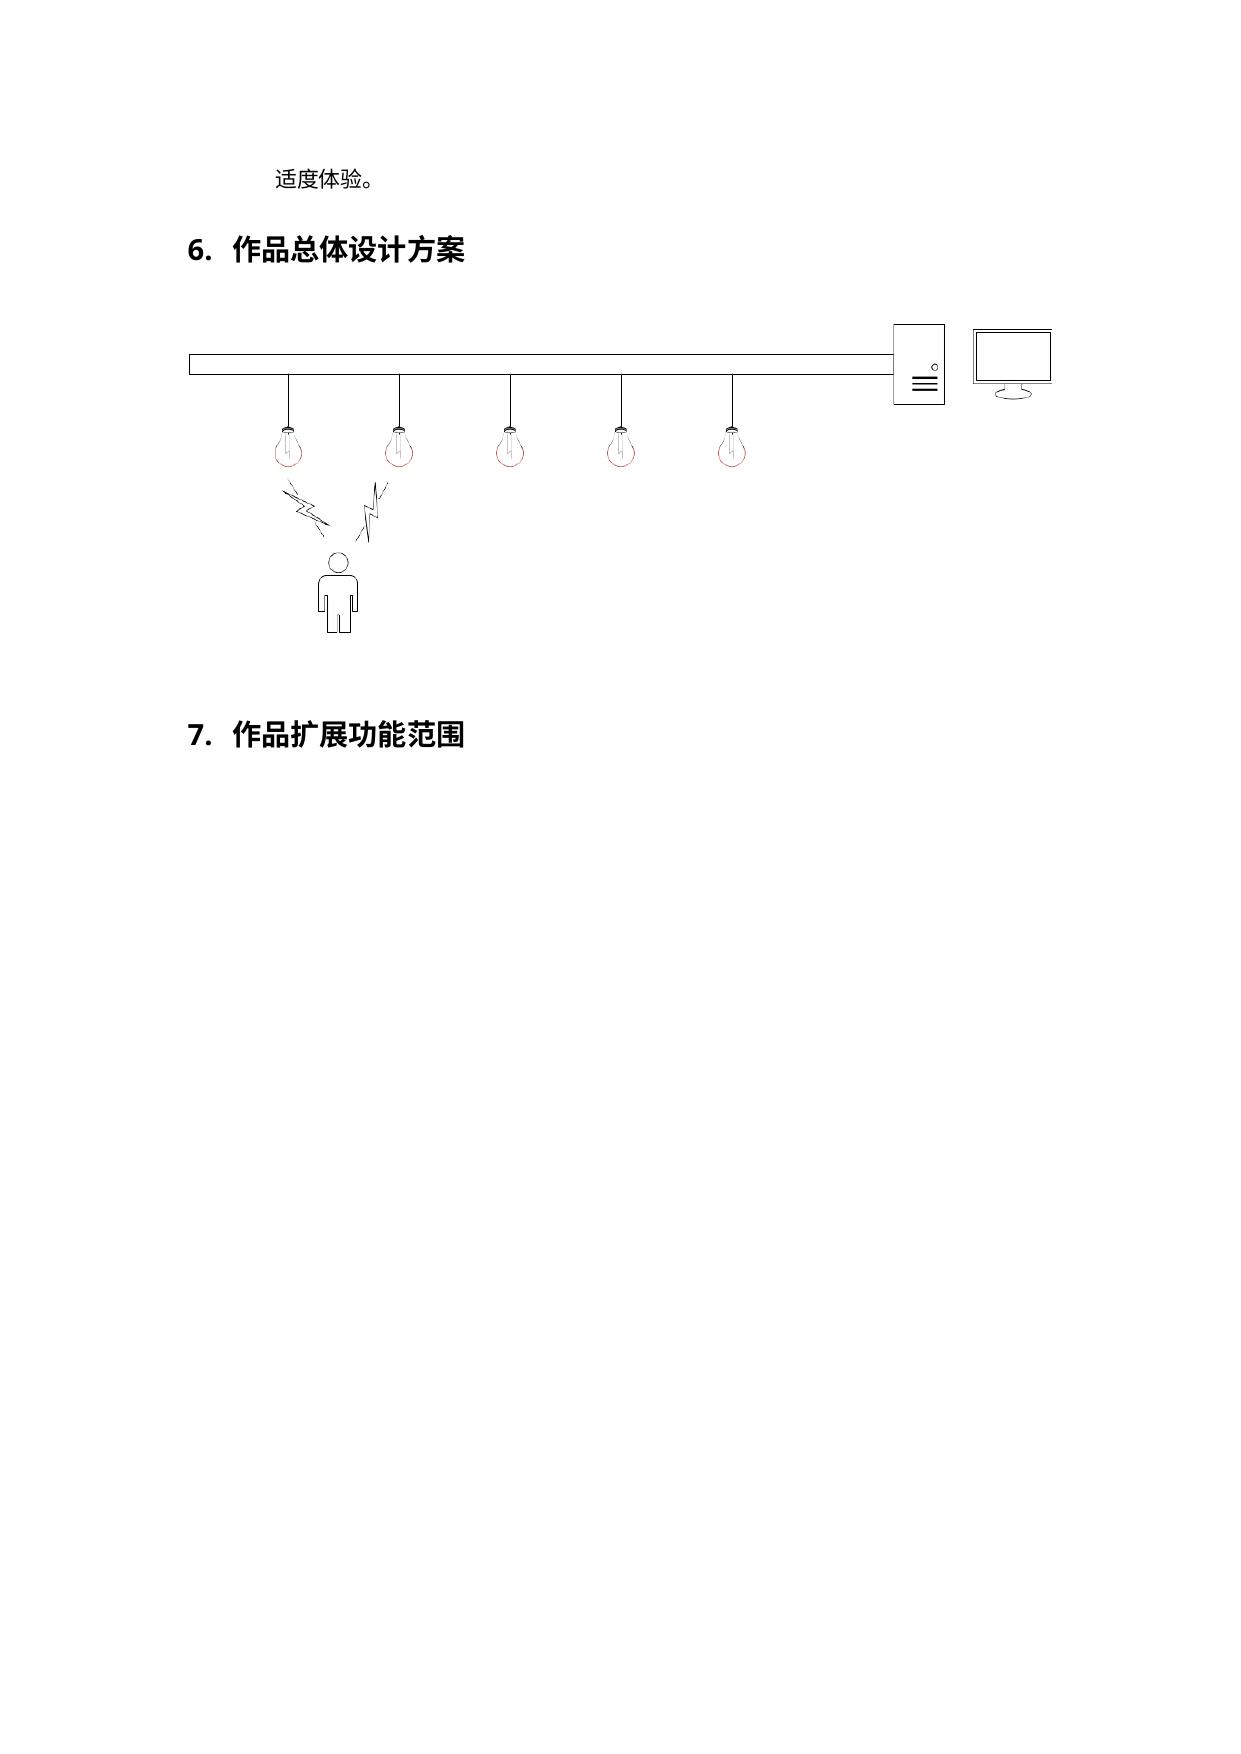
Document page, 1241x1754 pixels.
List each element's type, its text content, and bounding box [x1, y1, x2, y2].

subtitle 作品扩展功能范围 [187, 701, 1053, 766]
list 绿色照明，参照飞利浦智慧照明系统，提高原照明系统的能耗比，提高用户的舒适度体验。 [231, 162, 1053, 194]
subtitle 作品总体设计方案 [187, 215, 1053, 280]
